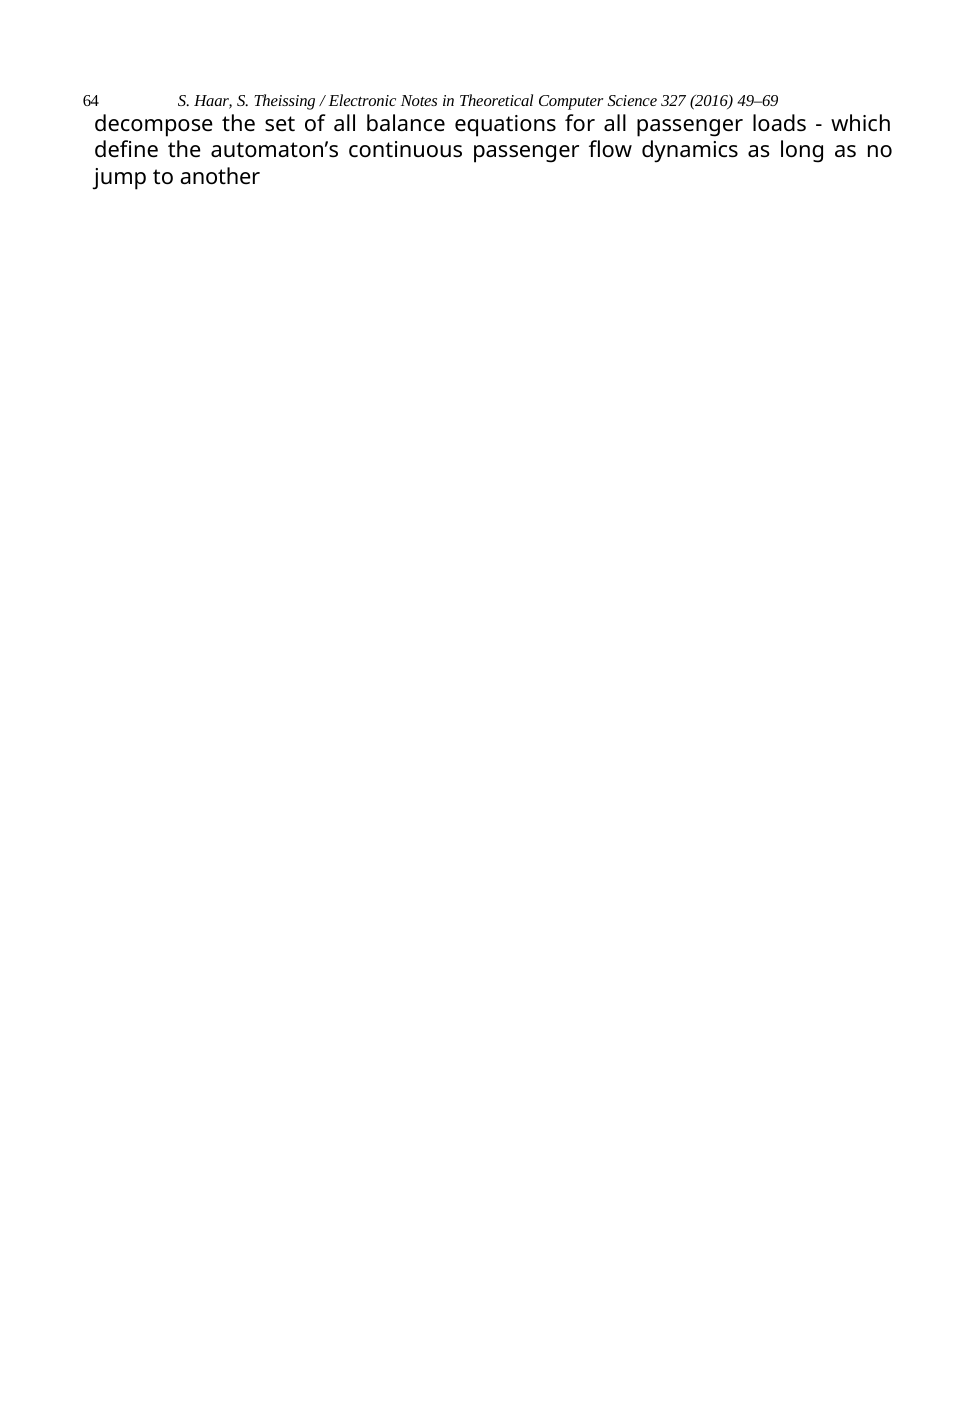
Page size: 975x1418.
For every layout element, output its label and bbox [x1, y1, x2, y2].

text [94, 110, 893, 191]
